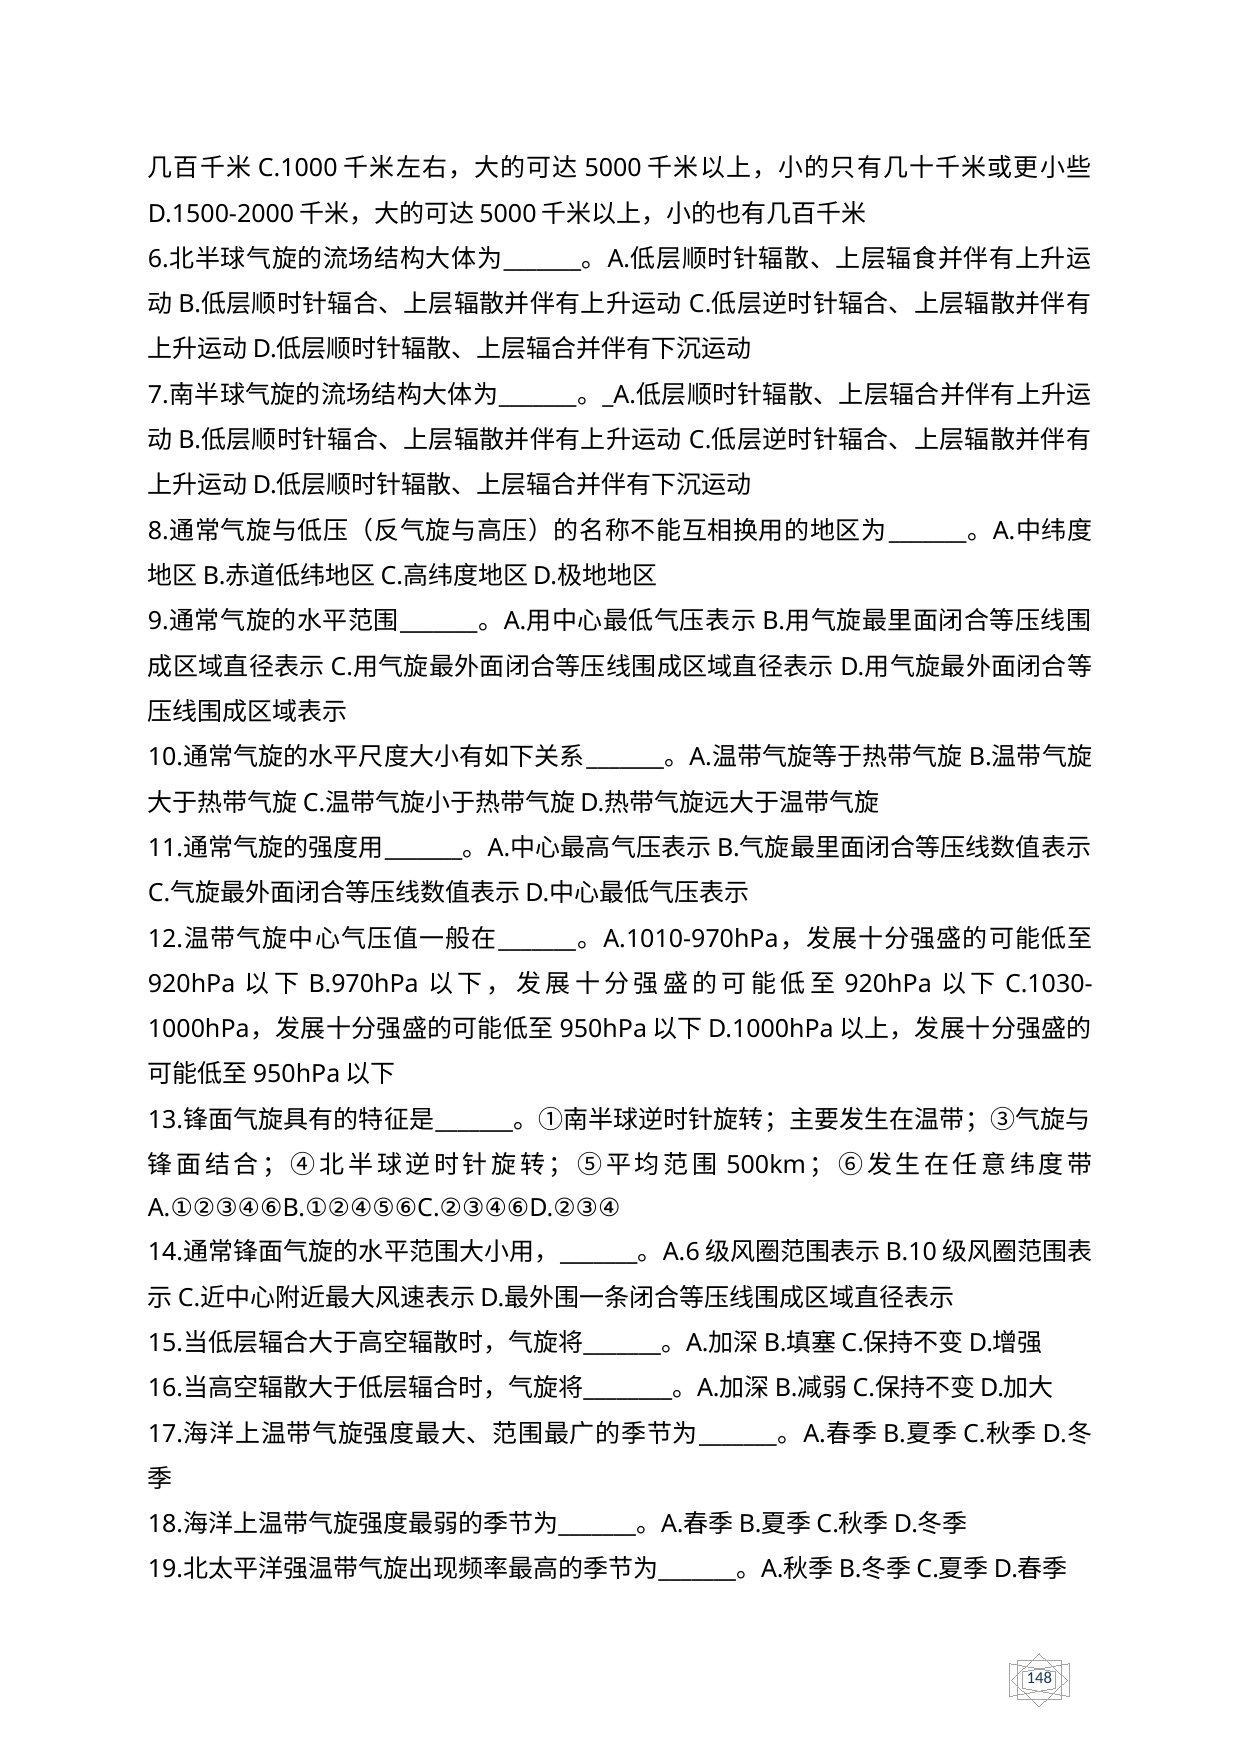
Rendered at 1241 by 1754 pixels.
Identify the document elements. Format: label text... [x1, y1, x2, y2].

text 6.北半球气旋的流场结构大体为_______。A.低层顺时针辐散、上层辐食并伴有上升运动B.低层顺时针辐合、上层辐散并伴有上升运动C.低层逆时针辐合、上层辐散并伴有上升运动D.低层顺时针辐散、上层辐合并伴有下沉运动 [148, 238, 1092, 365]
text 11.通常气旋的强度用_______。A.中心最高气压表示B.气旋最里面闭合等压线数值表示C.气旋最外面闭合等压线数值表示D.中心最低气压表示 [148, 827, 1092, 909]
text 17.海洋上温带气旋强度最大、范围最广的季节为_______。A.春季B.夏季C.秋季D.冬季 [148, 1413, 1092, 1494]
text 9.通常气旋的水平范围_______。A.用中心最低气压表示B.用气旋最里面闭合等压线围成区域直径表示C.用气旋最外面闭合等压线围成区域直径表示D.用气旋最外面闭合等压线围成区域表示 [148, 601, 1092, 728]
text 14.通常锋面气旋的水平范围大小用，_______。A.6级风圈范围表示B.10级风圈范围表示C.近中心附近最大风速表示D.最外围一条闭合等压线围成区域直径表示 [148, 1232, 1092, 1313]
text 12.温带气旋中心气压值一般在_______。A.1010-970hPa，发展十分强盛的可能低至920hPa以下B.970hPa以下，发展十分强盛的可能低至920hPa以下C.1030-1000hPa，发展十分强盛的可能低至950hPa以下D.1000hPa以上，发展十分强盛的可能低至950hPa以下 [148, 918, 1092, 1090]
text 15.当低层辐合大于高空辐散时，气旋将_______。A.加深B.填塞C.保持不变D.增强 [148, 1322, 1092, 1359]
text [148, 148, 1092, 229]
text 7.南半球气旋的流场结构大体为_______。_A.低层顺时针辐散、上层辐合并伴有上升运动B.低层顺时针辐合、上层辐散并伴有上升运动C.低层逆时针辐合、上层辐散并伴有上升运动D.低层顺时针辐散、上层辐合并伴有下沉运动 [148, 374, 1092, 501]
text 18.海洋上温带气旋强度最弱的季节为_______。A.春季B.夏季C.秋季D.冬季 [148, 1504, 1092, 1540]
text 16.当高空辐散大于低层辐合时，气旋将________。A.加深B.减弱C.保持不变D.加大 [148, 1368, 1092, 1404]
text 19.北太平洋强温带气旋出现频率最高的季节为_______。A.秋季B.冬季C.夏季D.春季 [148, 1549, 1092, 1585]
text 8.通常气旋与低压（反气旋与高压）的名称不能互相换用的地区为_______。A.中纬度地区B.赤道低纬地区C.高纬度地区D.极地地区 [148, 510, 1092, 592]
text 10.通常气旋的水平尺度大小有如下关系_______。A.温带气旋等于热带气旋B.温带气旋大于热带气旋C.温带气旋小于热带气旋D.热带气旋远大于温带气旋 [148, 737, 1092, 818]
text 13.锋面气旋具有的特征是_______。①南半球逆时针旋转；主要发生在温带；③气旋与锋面结合；④北半球逆时针旋转；⑤平均范围500km；⑥发生在任意纬度带A.①②③④⑥B.①②④⑤⑥C.②③④⑥D.②③④ [148, 1099, 1092, 1223]
